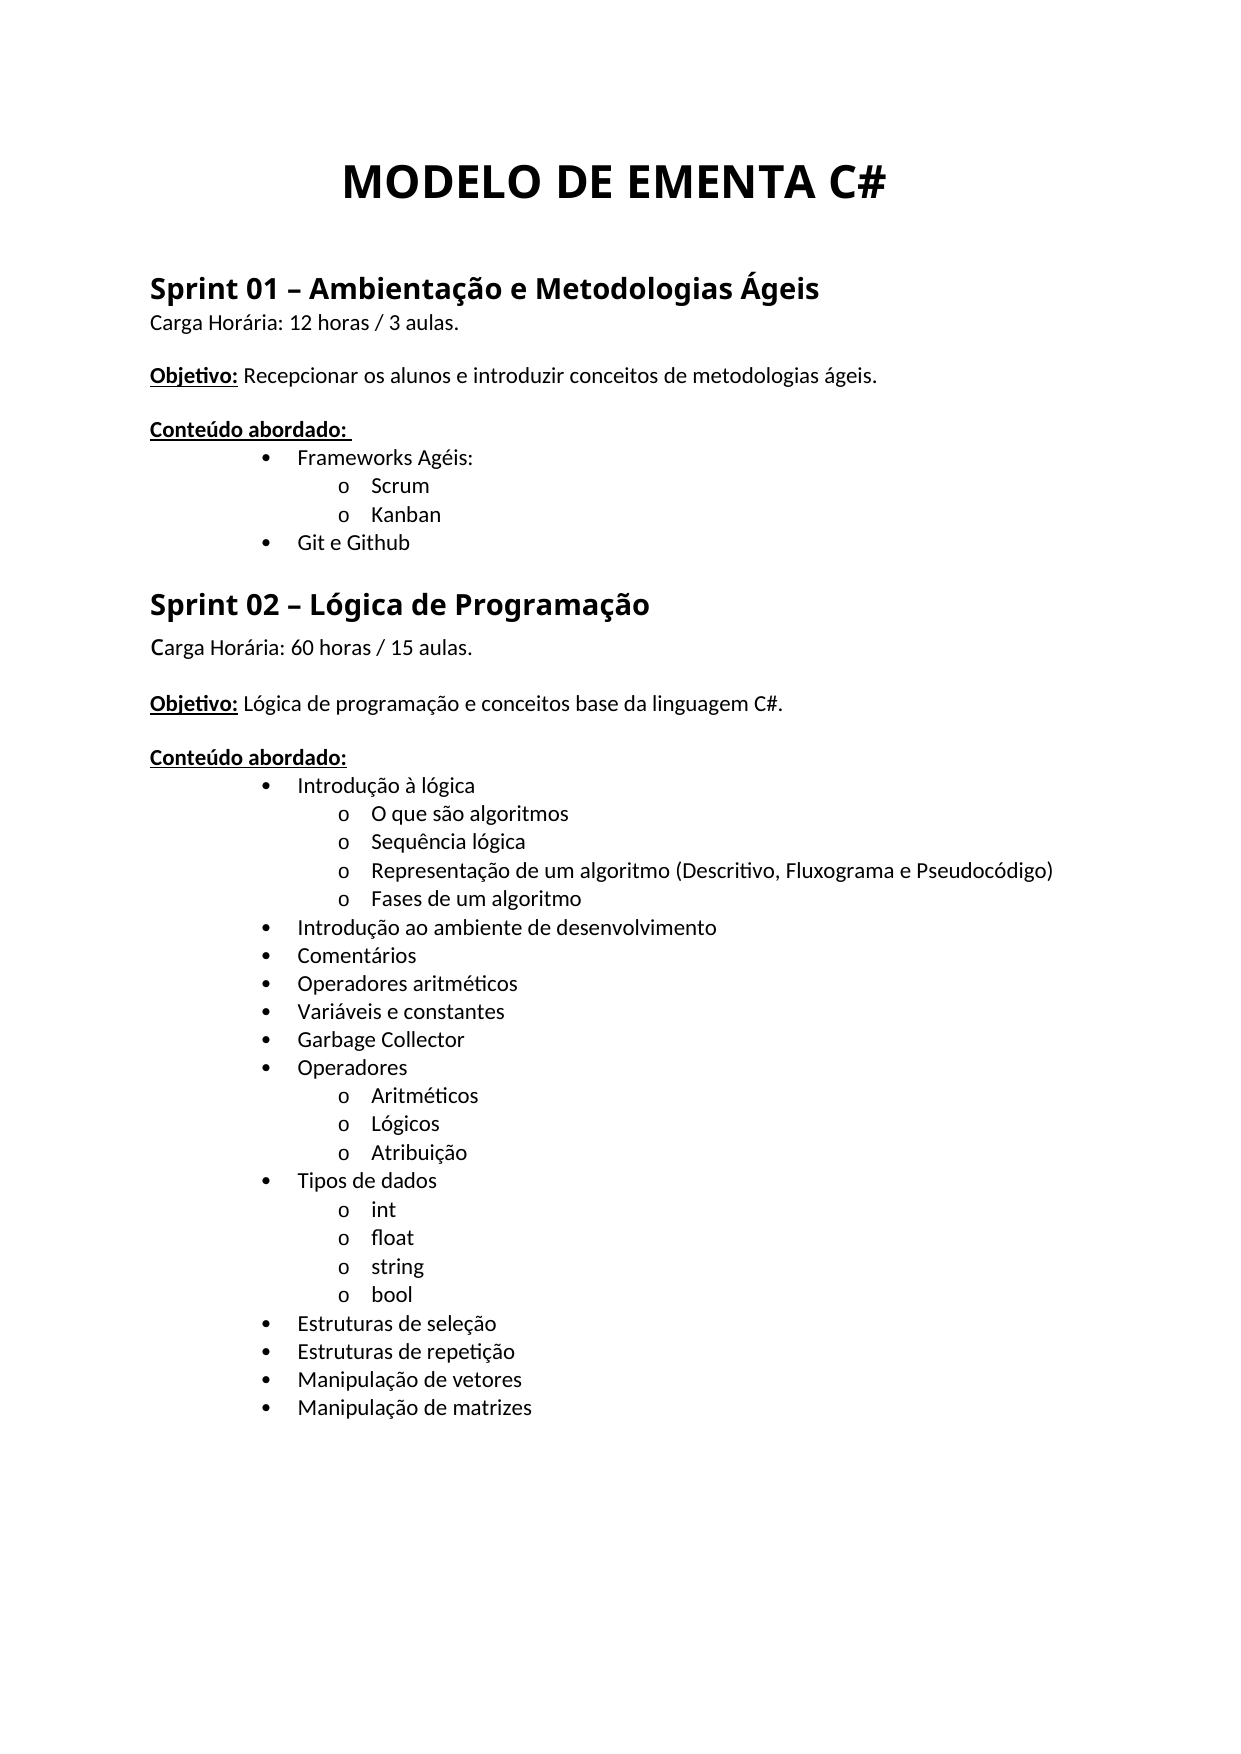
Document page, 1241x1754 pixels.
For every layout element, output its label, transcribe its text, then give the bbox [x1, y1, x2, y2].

list Garbage Collector [262, 1025, 1090, 1053]
list Atribuição [337, 1138, 1090, 1167]
text Objetivo: Lógica de programação e conceitos base da linguagem C#. [150, 689, 1090, 717]
list Frameworks Agéis: [262, 443, 1090, 471]
text Objetivo: Recepcionar os alunos e introduzir conceitos de metodologias ágeis. [150, 362, 1090, 389]
list Tipos de dados [262, 1167, 1090, 1195]
text Sprint 02 – Lógica de Programação [150, 584, 1090, 624]
list Variáveis e constantes [262, 997, 1090, 1025]
text Conteúdo abordado: [150, 415, 1090, 443]
list Introdução ao ambiente de desenvolvimento [262, 913, 1090, 941]
list Operadores [262, 1053, 1090, 1081]
list float [337, 1223, 1090, 1252]
list Git e Github [262, 528, 1090, 556]
list Kanban [337, 500, 1090, 528]
list Fases de um algoritmo [337, 884, 1090, 913]
text Carga Horária: 12 horas / 3 aulas. [150, 308, 1090, 336]
list int [337, 1195, 1090, 1223]
list string [337, 1252, 1090, 1280]
list Scrum [337, 471, 1090, 500]
text Conteúdo abordado: [150, 743, 1090, 771]
list Operadores aritméticos [262, 969, 1090, 997]
list Estruturas de seleção [262, 1309, 1090, 1337]
text Sprint 01 – Ambientação e Metodologias Ágeis [150, 268, 1090, 308]
list Manipulação de vetores [262, 1365, 1090, 1393]
text MODELO DE EMENTA C# [150, 150, 1090, 212]
list Introdução à lógica [262, 771, 1090, 799]
list Lógicos [337, 1109, 1090, 1138]
text carga Horária: 60 horas / 15 aulas. [150, 624, 1090, 664]
list Manipulação de matrizes [262, 1393, 1090, 1421]
list Sequência lógica [337, 827, 1090, 856]
list bool [337, 1280, 1090, 1309]
list Comentários [262, 941, 1090, 969]
list O que são algoritmos [337, 799, 1090, 827]
list Aritméticos [337, 1081, 1090, 1109]
list Estruturas de repetição [262, 1337, 1090, 1365]
list Representação de um algoritmo (Descritivo, Fluxograma e Pseudocódigo) [337, 856, 1090, 884]
